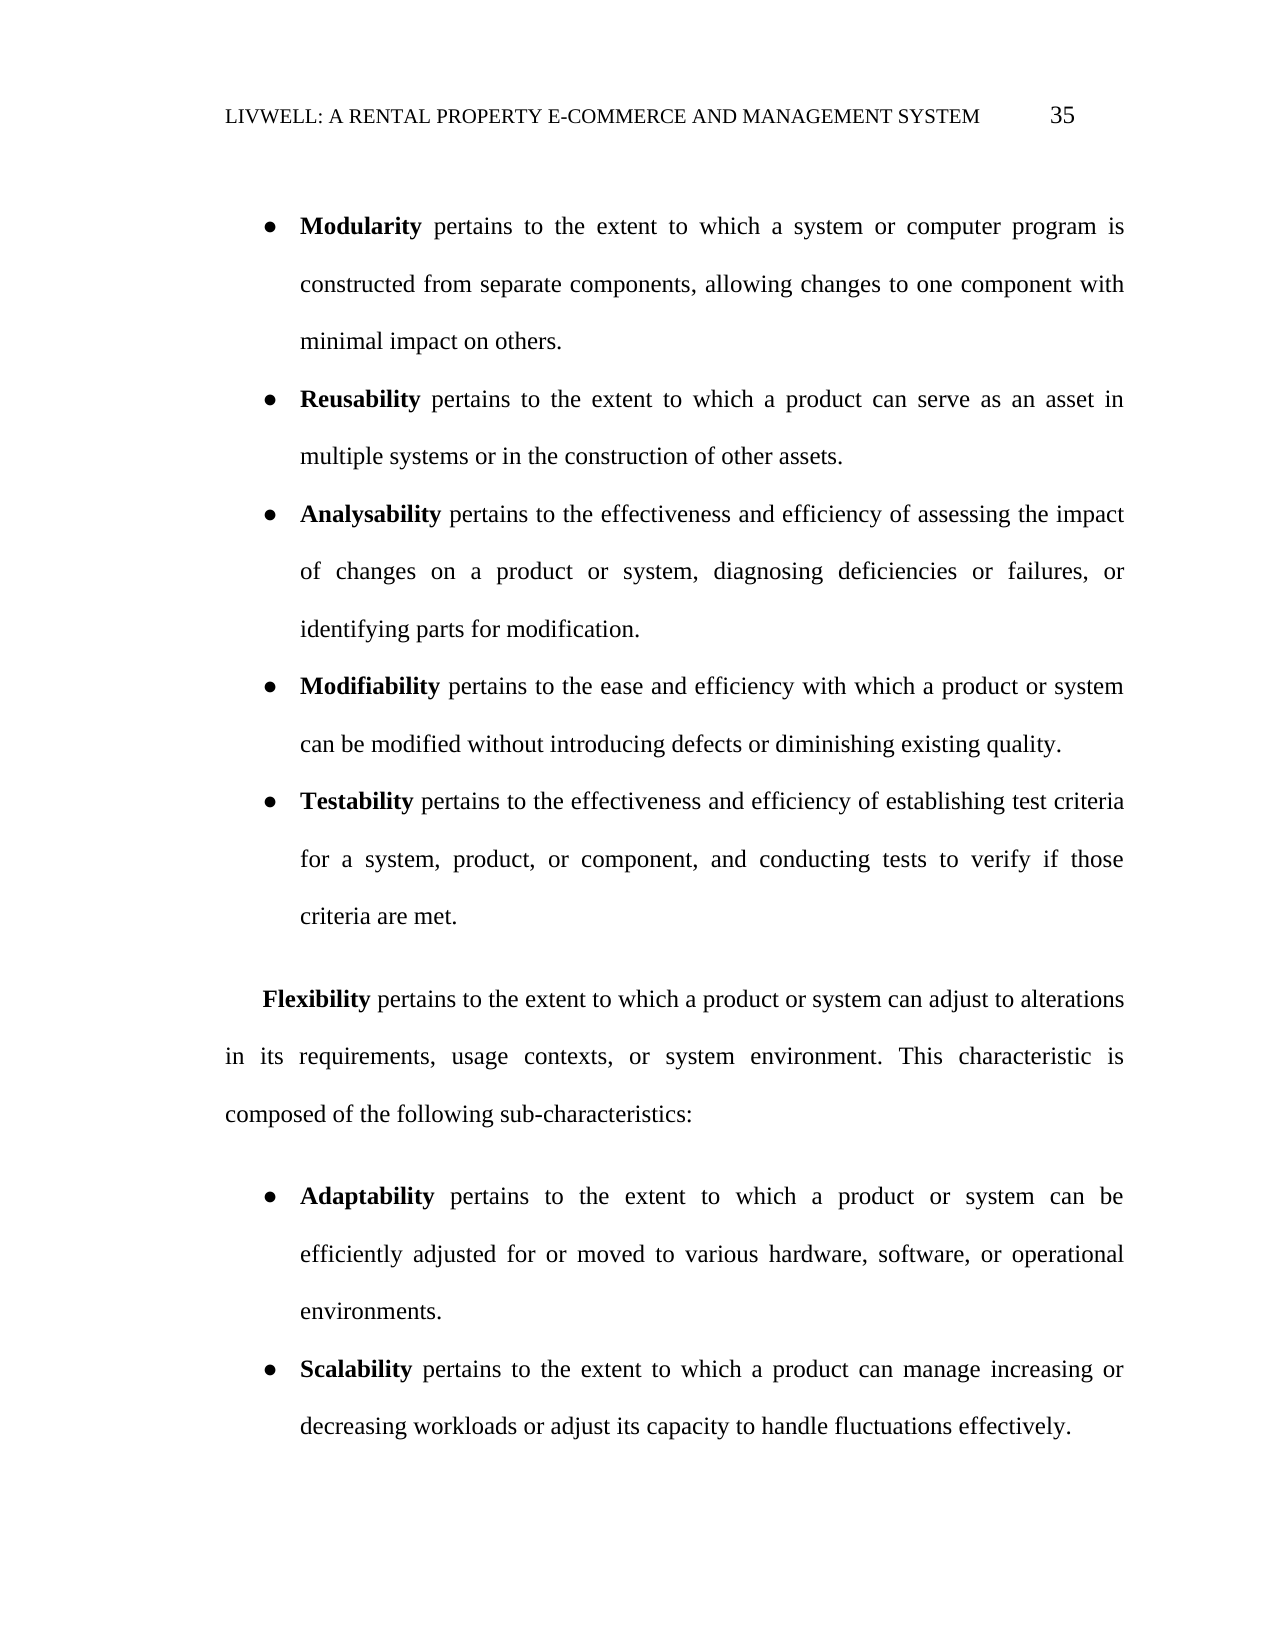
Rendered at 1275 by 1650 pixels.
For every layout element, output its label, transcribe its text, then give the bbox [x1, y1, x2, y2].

list Adaptability pertains to the extent to which a product or system can be efficiently adjusted for or moved to various hardware, software, or operational environments. [262, 1181, 1125, 1325]
list Reusability pertains to the extent to which a product can serve as an asset in multiple systems or in the construction of other assets. [262, 384, 1125, 470]
list Testability pertains to the effectiveness and efficiency of establishing test criteria for a system, product, or component, and conducting tests to verify if those criteria are met. [262, 786, 1125, 930]
list Modularity pertains to the extent to which a system or computer program is constructed from separate components, allowing changes to one component with minimal impact on others. [262, 211, 1125, 355]
text Flexibility pertains to the extent to which a product or system can adjust to alterations in its requirements, usage contexts, or system environment. This characteristic is composed of the following sub-characteristics: [225, 984, 1125, 1127]
list Scalability pertains to the extent to which a product can manage increasing or decreasing workloads or adjust its capacity to handle fluctuations effectively. [262, 1354, 1125, 1440]
list Modifiability pertains to the ease and efficiency with which a product or system can be modified without introducing defects or diminishing existing quality. [262, 671, 1125, 757]
list Analysability pertains to the effectiveness and efficiency of assessing the impact of changes on a product or system, diagnosing deficiencies or failures, or identifying parts for modification. [262, 499, 1125, 642]
